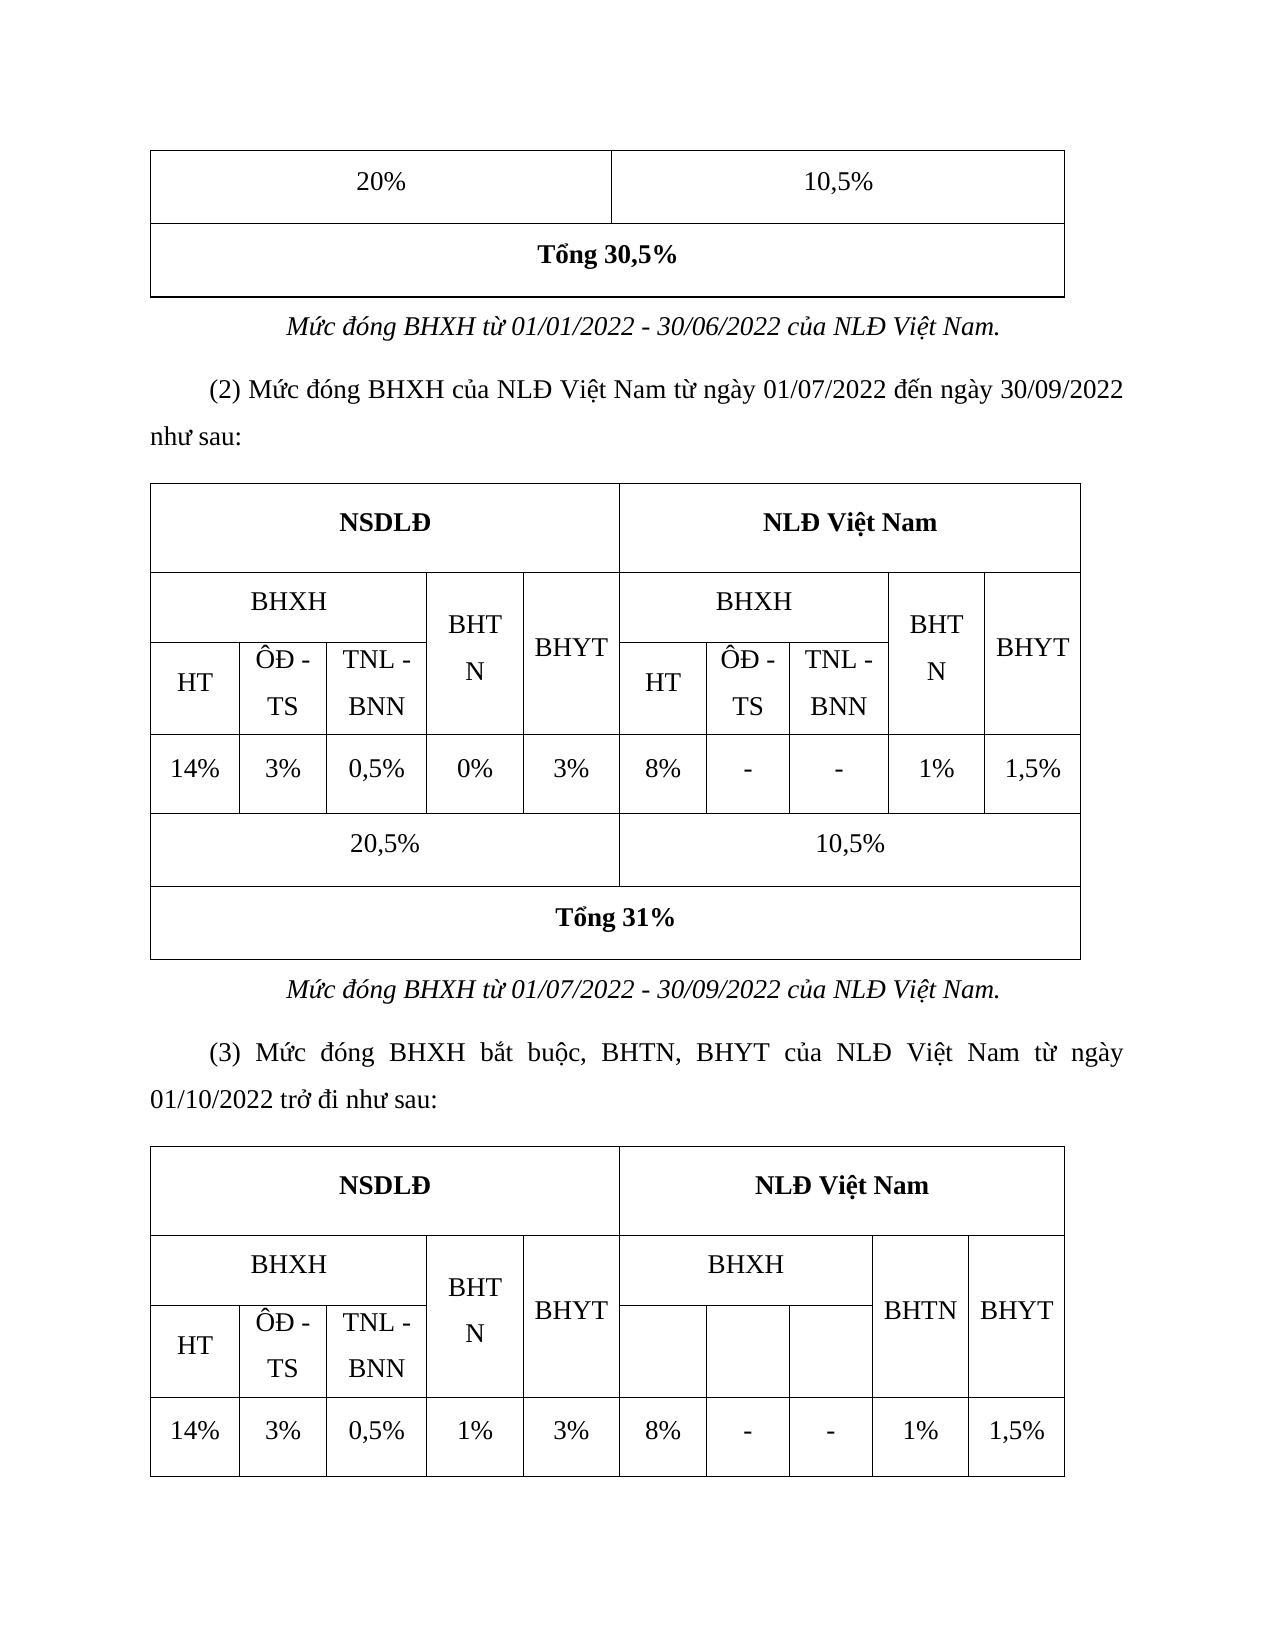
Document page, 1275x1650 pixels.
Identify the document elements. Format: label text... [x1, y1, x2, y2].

table_cell BHXH [620, 1236, 872, 1305]
table_cell 3% [524, 1398, 619, 1476]
table_cell Tổng 31% [151, 887, 1080, 959]
table_cell 3% [240, 735, 326, 813]
table_cell [707, 1306, 789, 1397]
table_cell BHXH [151, 1236, 426, 1305]
table_cell 1,5% [985, 735, 1080, 813]
table_cell HT [151, 1306, 239, 1397]
table_cell 1% [427, 1398, 523, 1476]
table_cell ÔĐ - TS [240, 1306, 326, 1397]
text Mức đóng BHXH từ 01/07/2022 - 30/09/2022 của NLĐ Việt Nam. [150, 973, 1125, 1004]
table_header NLĐ Việt Nam [620, 484, 1080, 572]
table_cell BHXH [620, 573, 888, 642]
table_cell 10,5% [612, 151, 1064, 223]
table_cell BHYT [524, 1236, 619, 1397]
table_cell TNL - BNN [327, 1306, 426, 1397]
table_cell 20% [151, 151, 611, 223]
table_cell BHYT [524, 573, 619, 734]
table_cell 1% [889, 735, 984, 813]
table_cell Tổng 30,5% [151, 224, 1064, 296]
table_cell [790, 1306, 872, 1397]
table_cell 14% [151, 1398, 239, 1476]
table_cell HT [151, 643, 239, 734]
table_cell 8% [620, 1398, 706, 1476]
table_cell - [707, 735, 789, 813]
table_cell BHYT [985, 573, 1080, 734]
table_cell 10,5% [620, 814, 1080, 886]
table_cell 20,5% [151, 814, 619, 886]
table_cell HT [620, 643, 706, 734]
table_cell ÔĐ - TS [240, 643, 326, 734]
table_cell BHTN [427, 1236, 523, 1397]
table_cell ÔĐ - TS [707, 643, 789, 734]
table_cell BHXH [151, 573, 426, 642]
table_cell 0% [427, 735, 523, 813]
text (2) Mức đóng BHXH của NLĐ Việt Nam từ ngày 01/07/2022 đến ngày 30/09/2022 như sau: [150, 373, 1125, 451]
text (3) Mức đóng BHXH bắt buộc, BHTN, BHYT của NLĐ Việt Nam từ ngày 01/10/2022 trở đi như sau: [150, 1036, 1125, 1114]
table_cell - [790, 735, 888, 813]
table_header NSDLĐ [151, 1147, 619, 1235]
text Mức đóng BHXH từ 01/01/2022 - 30/06/2022 của NLĐ Việt Nam. [150, 310, 1125, 341]
table_cell BHTN [873, 1236, 968, 1397]
table_cell BHYT [969, 1236, 1064, 1397]
table_cell [620, 1306, 706, 1397]
table_cell - [790, 1398, 872, 1476]
table_cell 8% [620, 735, 706, 813]
table_cell 14% [151, 735, 239, 813]
table_cell TNL - BNN [790, 643, 888, 734]
table_header NLĐ Việt Nam [620, 1147, 1064, 1235]
table_cell TNL - BNN [327, 643, 426, 734]
table_cell 1,5% [969, 1398, 1064, 1476]
table_cell 3% [524, 735, 619, 813]
table_cell BHTN [889, 573, 984, 734]
table_cell 3% [240, 1398, 326, 1476]
table_cell 0,5% [327, 735, 426, 813]
table_cell 1% [873, 1398, 968, 1476]
table_cell 0,5% [327, 1398, 426, 1476]
table_cell - [707, 1398, 789, 1476]
table_header NSDLĐ [151, 484, 619, 572]
table_cell BHTN [427, 573, 523, 734]
